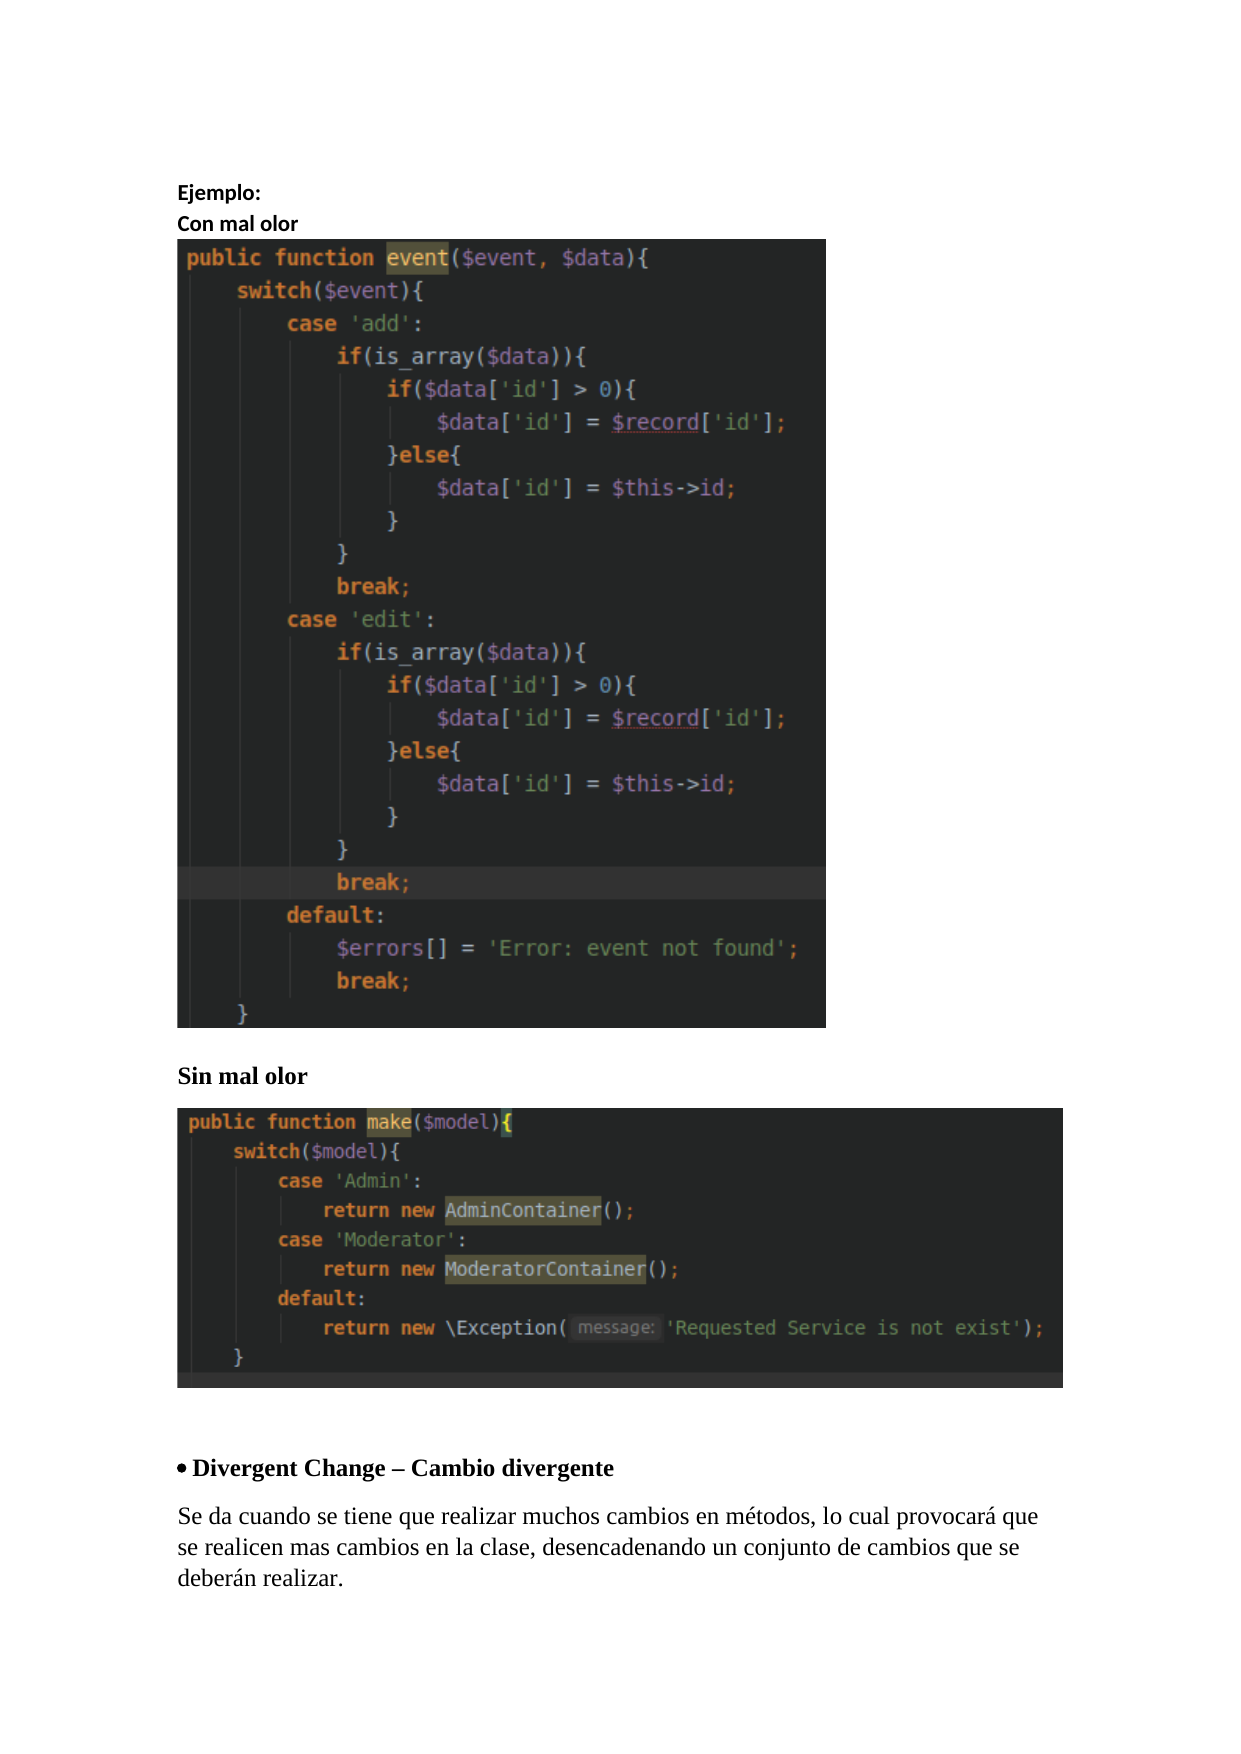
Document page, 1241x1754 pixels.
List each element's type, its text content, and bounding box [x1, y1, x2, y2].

text Se da cuando se tiene que realizar muchos cambios en métodos, lo cual provocará que se realicen mas cambios en la clase, desencadenando un conjunto de cambios que se deberán realizar. [177, 1501, 1063, 1592]
list Divergent Change – Cambio divergente [177, 1453, 1063, 1482]
picture [177, 239, 826, 1028]
text Sin mal olor [177, 1061, 1063, 1090]
text Con mal olor [177, 209, 1063, 237]
text Ejemplo: [177, 178, 1063, 206]
picture [177, 1108, 1063, 1388]
